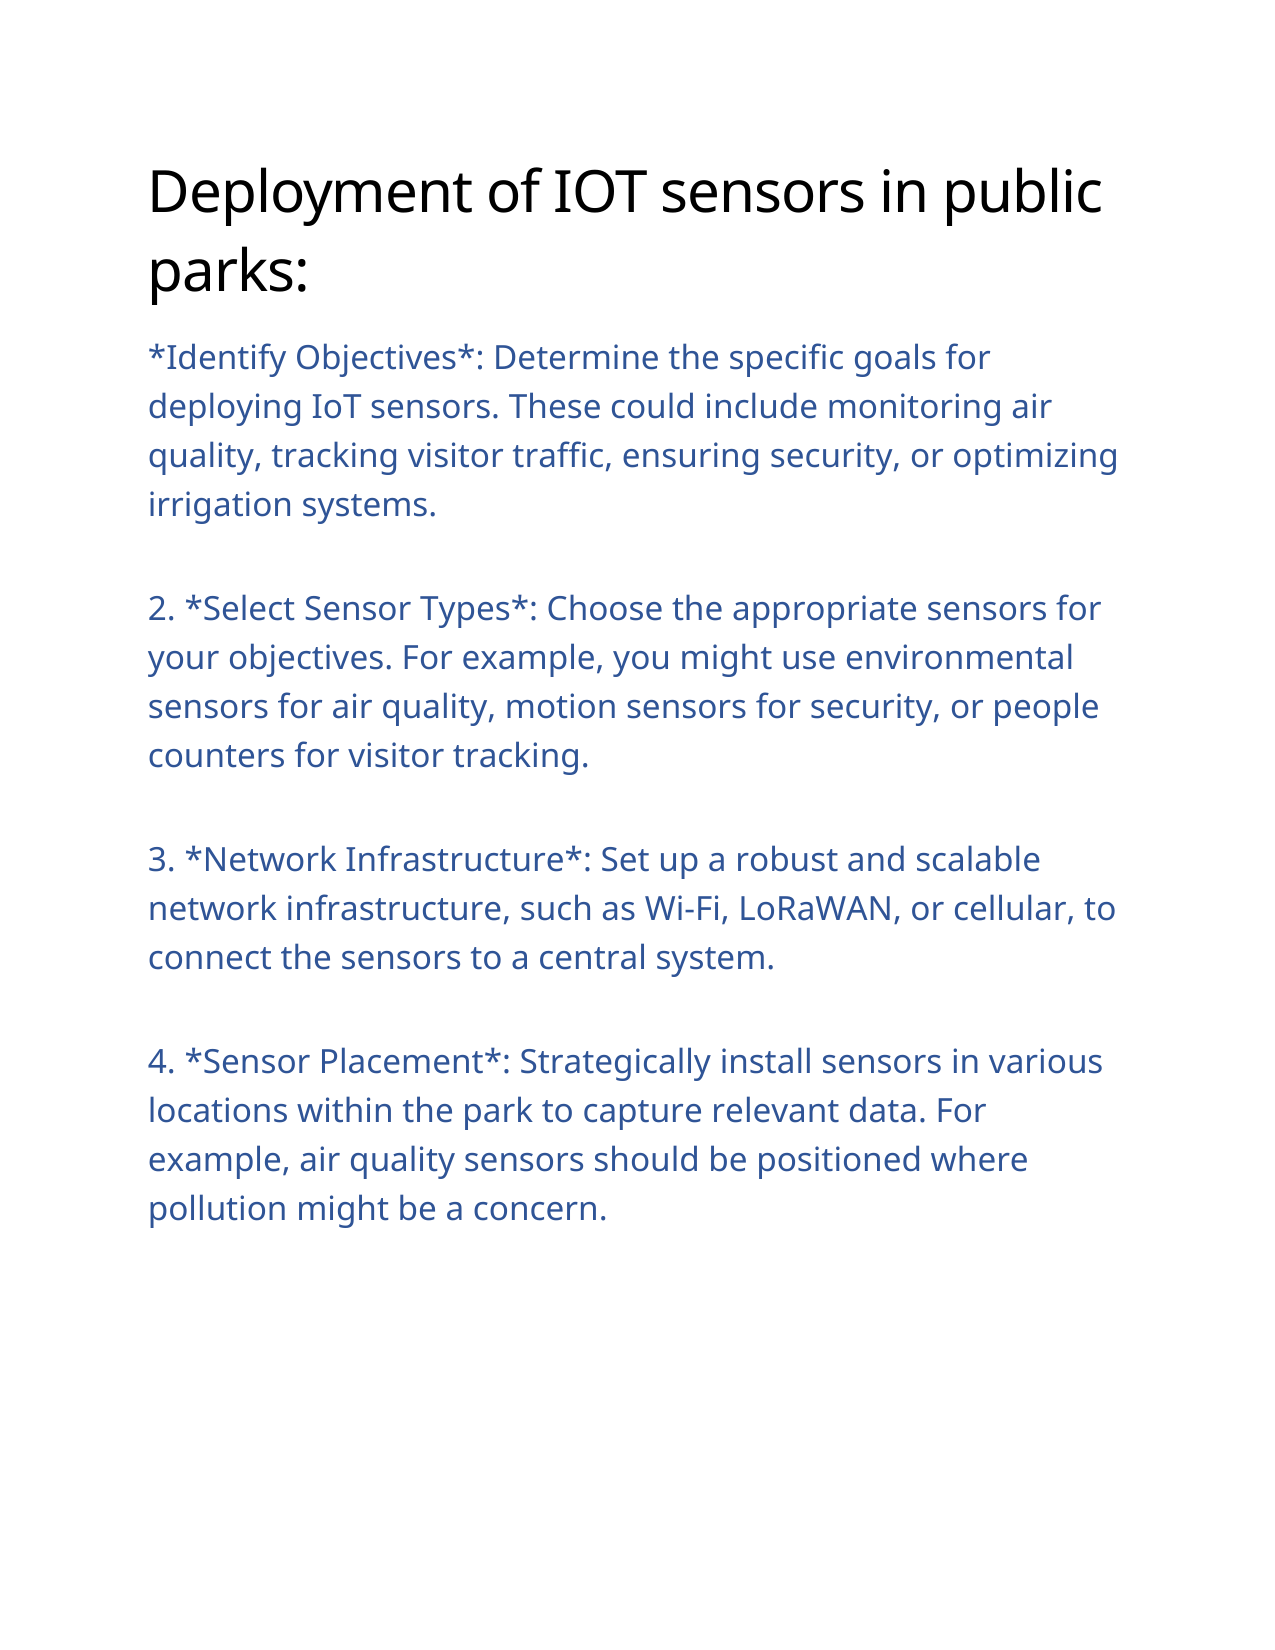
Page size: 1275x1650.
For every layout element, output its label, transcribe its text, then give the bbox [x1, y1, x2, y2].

title Deployment of IOT sensors in public parks: [148, 150, 1125, 309]
subtitle 3. *Network Infrastructure*: Set up a robust and scalable network infrastructure, such as Wi-Fi, LoRaWAN, or cellular, to connect the sensors to a central system. [148, 836, 1125, 979]
subtitle *Identify Objectives*: Determine the specific goals for deploying IoT sensors. These could include monitoring air quality, tracking visitor traffic, ensuring security, or optimizing irrigation systems. [148, 334, 1125, 526]
subtitle 4. *Sensor Placement*: Strategically install sensors in various locations within the park to capture relevant data. For example, air quality sensors should be positioned where pollution might be a concern. [148, 1038, 1125, 1230]
subtitle 2. *Select Sensor Types*: Choose the appropriate sensors for your objectives. For example, you might use environmental sensors for air quality, motion sensors for security, or people counters for visitor tracking. [148, 585, 1125, 777]
